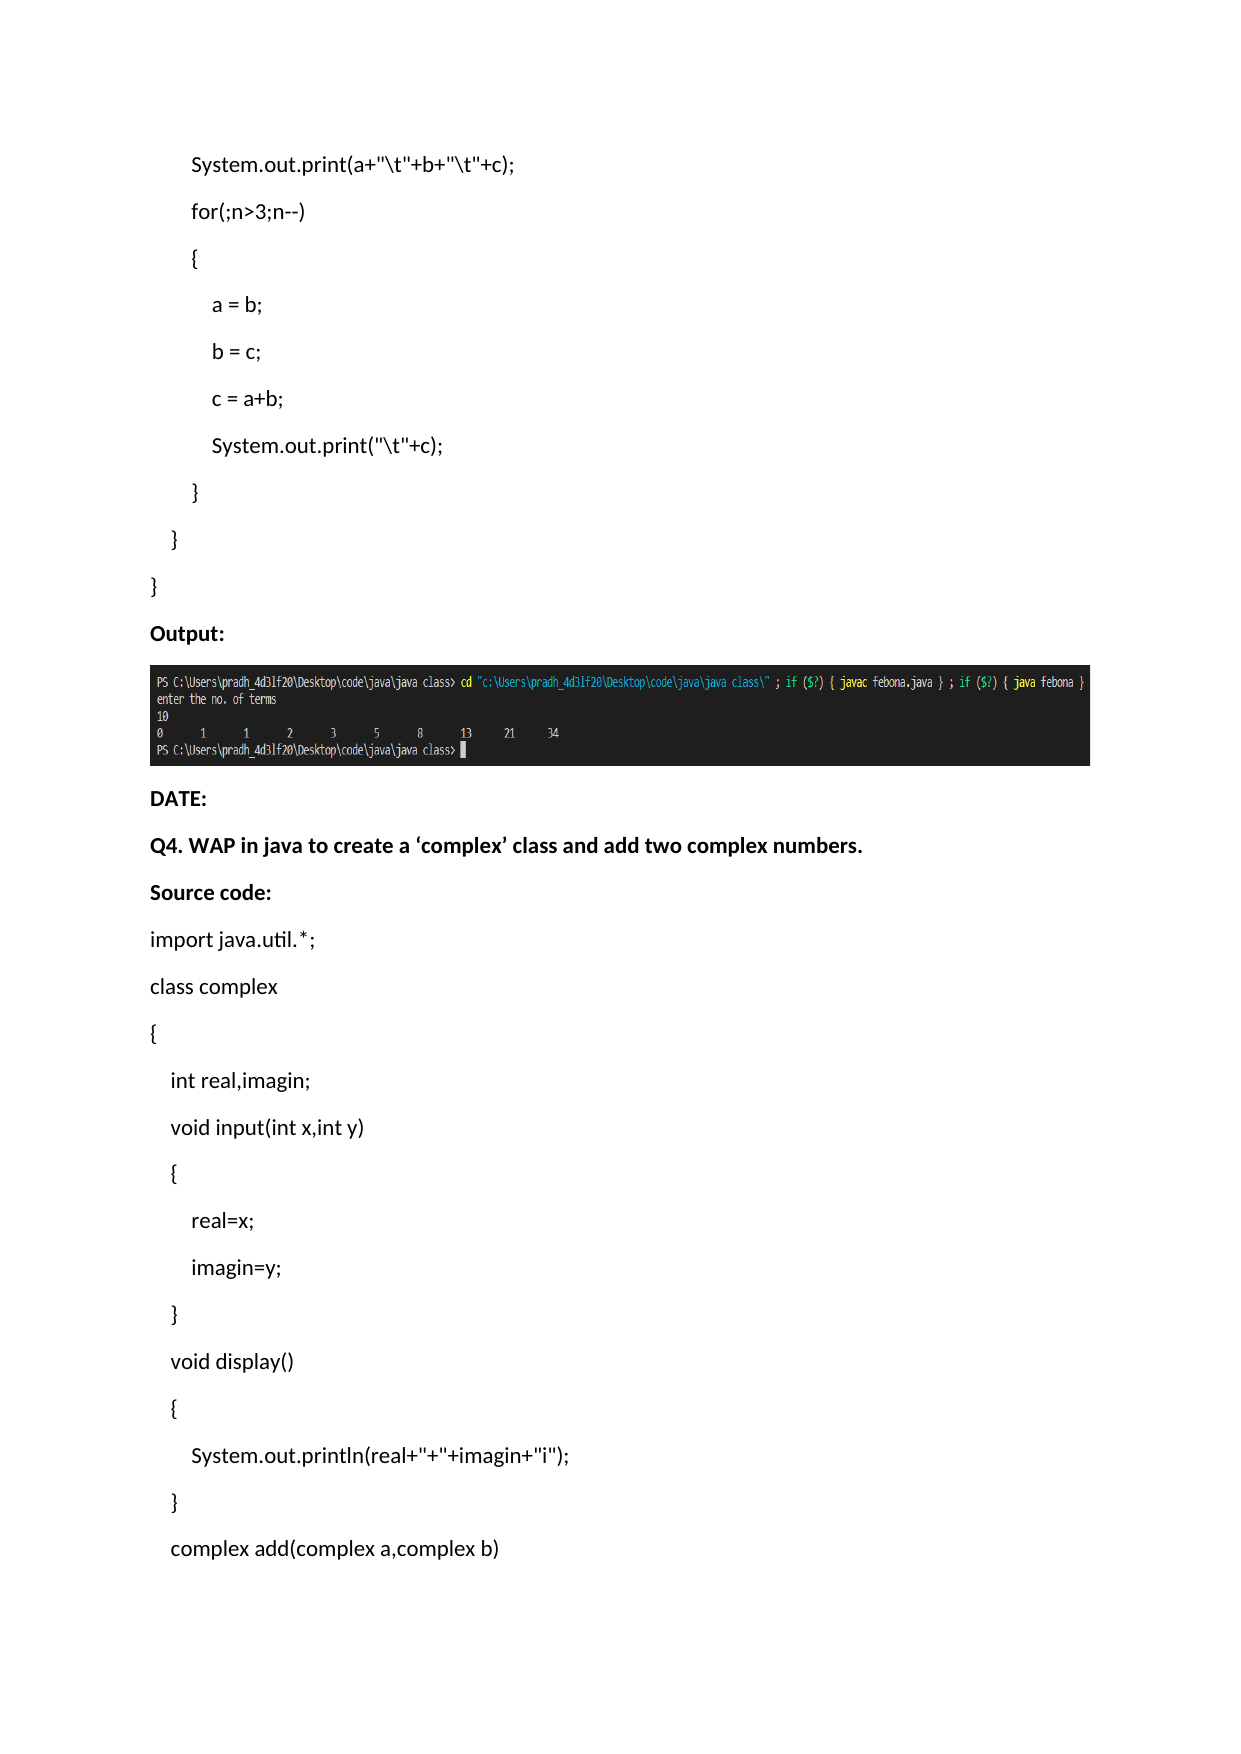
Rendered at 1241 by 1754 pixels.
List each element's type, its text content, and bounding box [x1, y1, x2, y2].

text { [150, 244, 1090, 272]
text DATE: [150, 784, 1090, 812]
text { [150, 1159, 1090, 1187]
text import java.util.*; [150, 925, 1090, 953]
text } [150, 1300, 1090, 1328]
text Q4. WAP in java to create a ‘complex’ class and add two complex numbers. [150, 831, 1090, 859]
text complex add(complex a,complex b) [150, 1534, 1090, 1562]
text { [150, 1019, 1090, 1047]
text a = b; [150, 291, 1090, 319]
text } [150, 525, 1090, 553]
text System.out.print(a+"\t"+b+"\t"+c); [150, 150, 1090, 178]
text class complex [150, 972, 1090, 1000]
text int real,imagin; [150, 1066, 1090, 1094]
text real=x; [150, 1206, 1090, 1234]
text void input(int x,int y) [150, 1113, 1090, 1141]
text System.out.println(real+"+"+imagin+"i"); [150, 1441, 1090, 1469]
picture [150, 665, 1091, 766]
text { [150, 1394, 1090, 1422]
text } [150, 478, 1090, 506]
text c = a+b; [150, 384, 1090, 412]
text b = c; [150, 337, 1090, 366]
text } [150, 572, 1090, 600]
text imagin=y; [150, 1253, 1090, 1281]
text Source code: [150, 878, 1090, 906]
text void display() [150, 1347, 1090, 1375]
text } [150, 1488, 1090, 1516]
text Output: [150, 619, 1090, 647]
text System.out.print("\t"+c); [150, 431, 1090, 459]
text for(;n>3;n--) [150, 197, 1090, 225]
